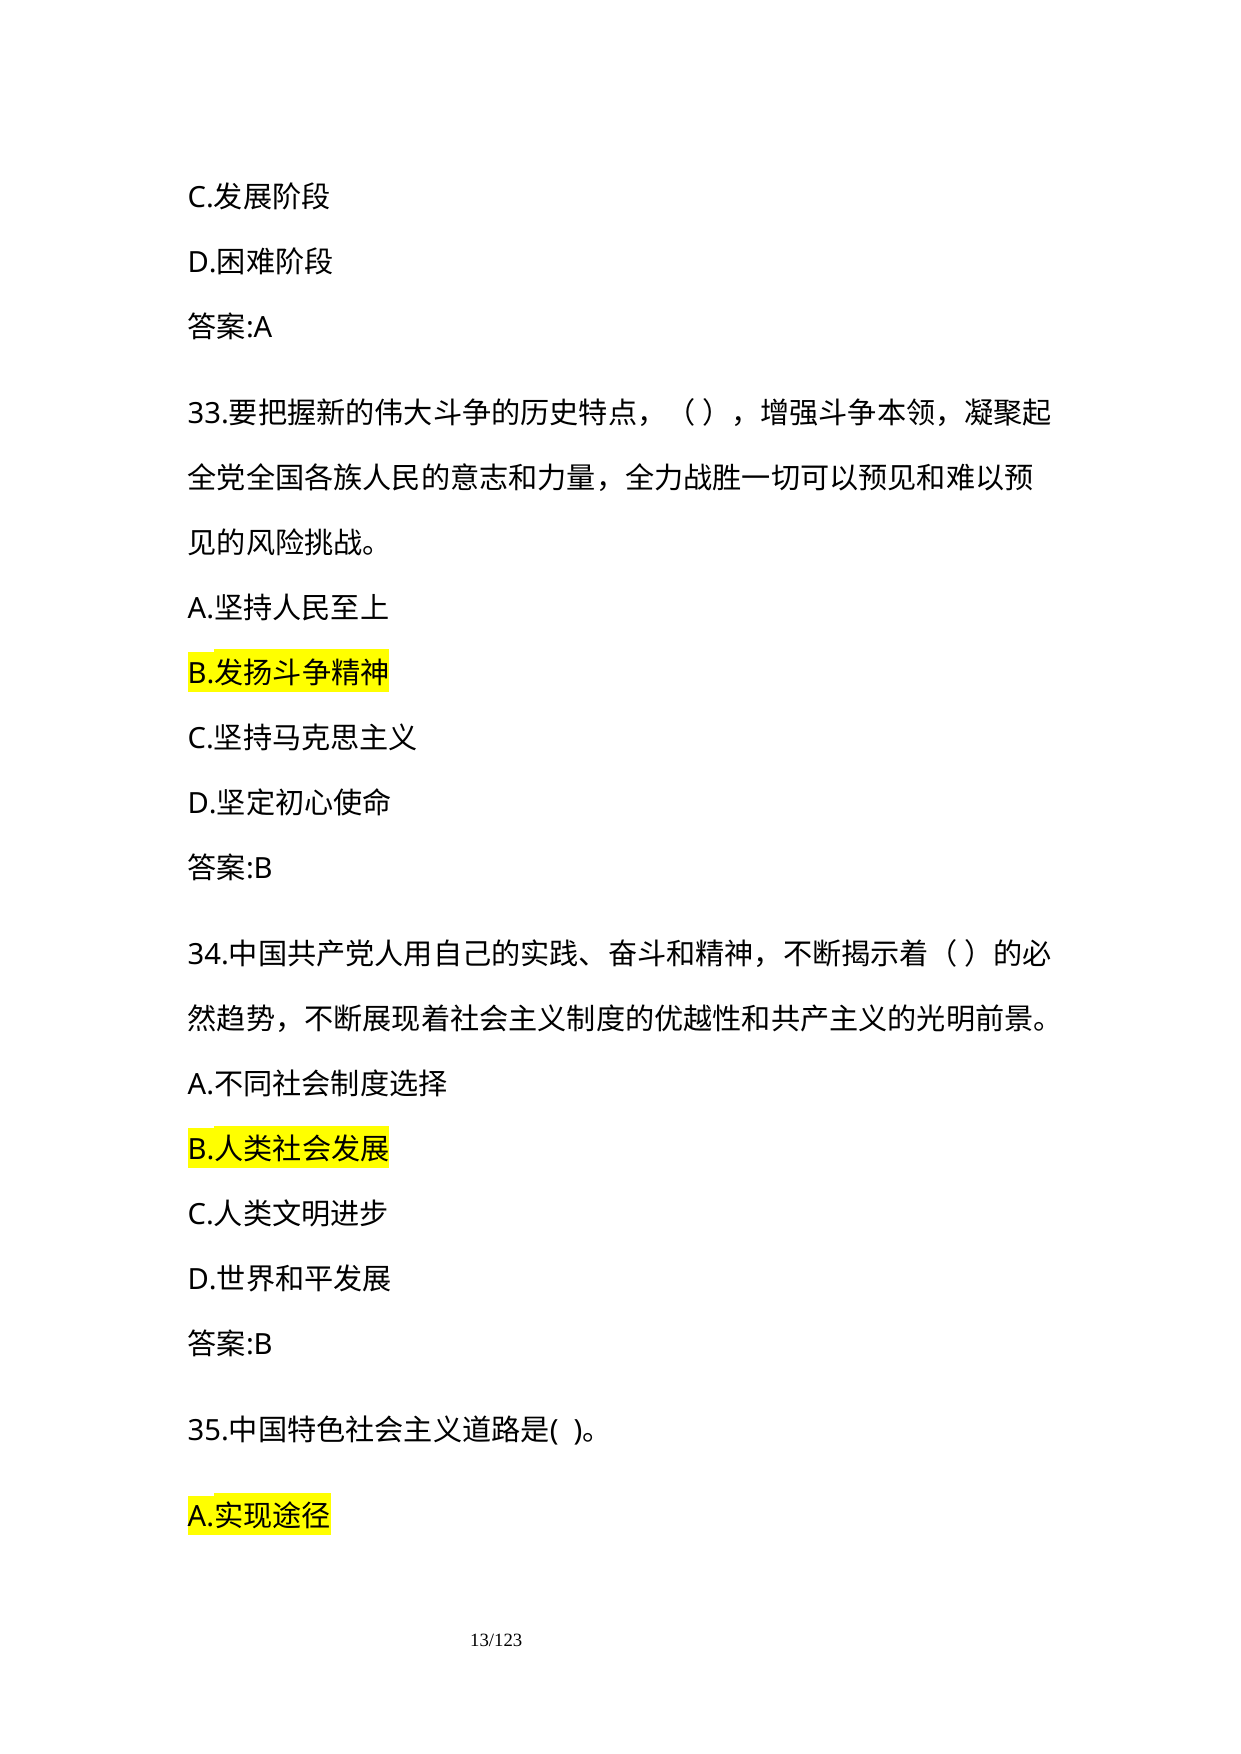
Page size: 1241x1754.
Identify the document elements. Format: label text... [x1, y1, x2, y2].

text A.坚持人民至上 [187, 573, 1053, 638]
text D.困难阶段 [187, 227, 1053, 292]
text D.坚定初心使命 [187, 768, 1053, 833]
text B.人类社会发展 [187, 1114, 1053, 1179]
text A.实现途径 [187, 1482, 1053, 1547]
text C.发展阶段 [187, 162, 1053, 227]
text B.发扬斗争精神 [187, 638, 1053, 703]
text 34.中国共产党人用自己的实践、奋斗和精神，不断揭示着（ ）的必然趋势，不断展现着社会主义制度的优越性和共产主义的光明前景。 [187, 919, 1053, 1049]
text 答案:B [187, 833, 1053, 898]
text D.世界和平发展 [187, 1244, 1053, 1309]
text A.不同社会制度选择 [187, 1049, 1053, 1114]
text 答案:A [187, 292, 1053, 357]
text 答案:B [187, 1309, 1053, 1374]
text C.人类文明进步 [187, 1179, 1053, 1244]
text 33.要把握新的伟大斗争的历史特点，（ ），增强斗争本领，凝聚起全党全国各族人民的意志和力量，全力战胜一切可以预见和难以预见的风险挑战。 [187, 378, 1053, 573]
text C.坚持马克思主义 [187, 703, 1053, 768]
text 35.中国特色社会主义道路是( )。 [187, 1395, 1053, 1460]
